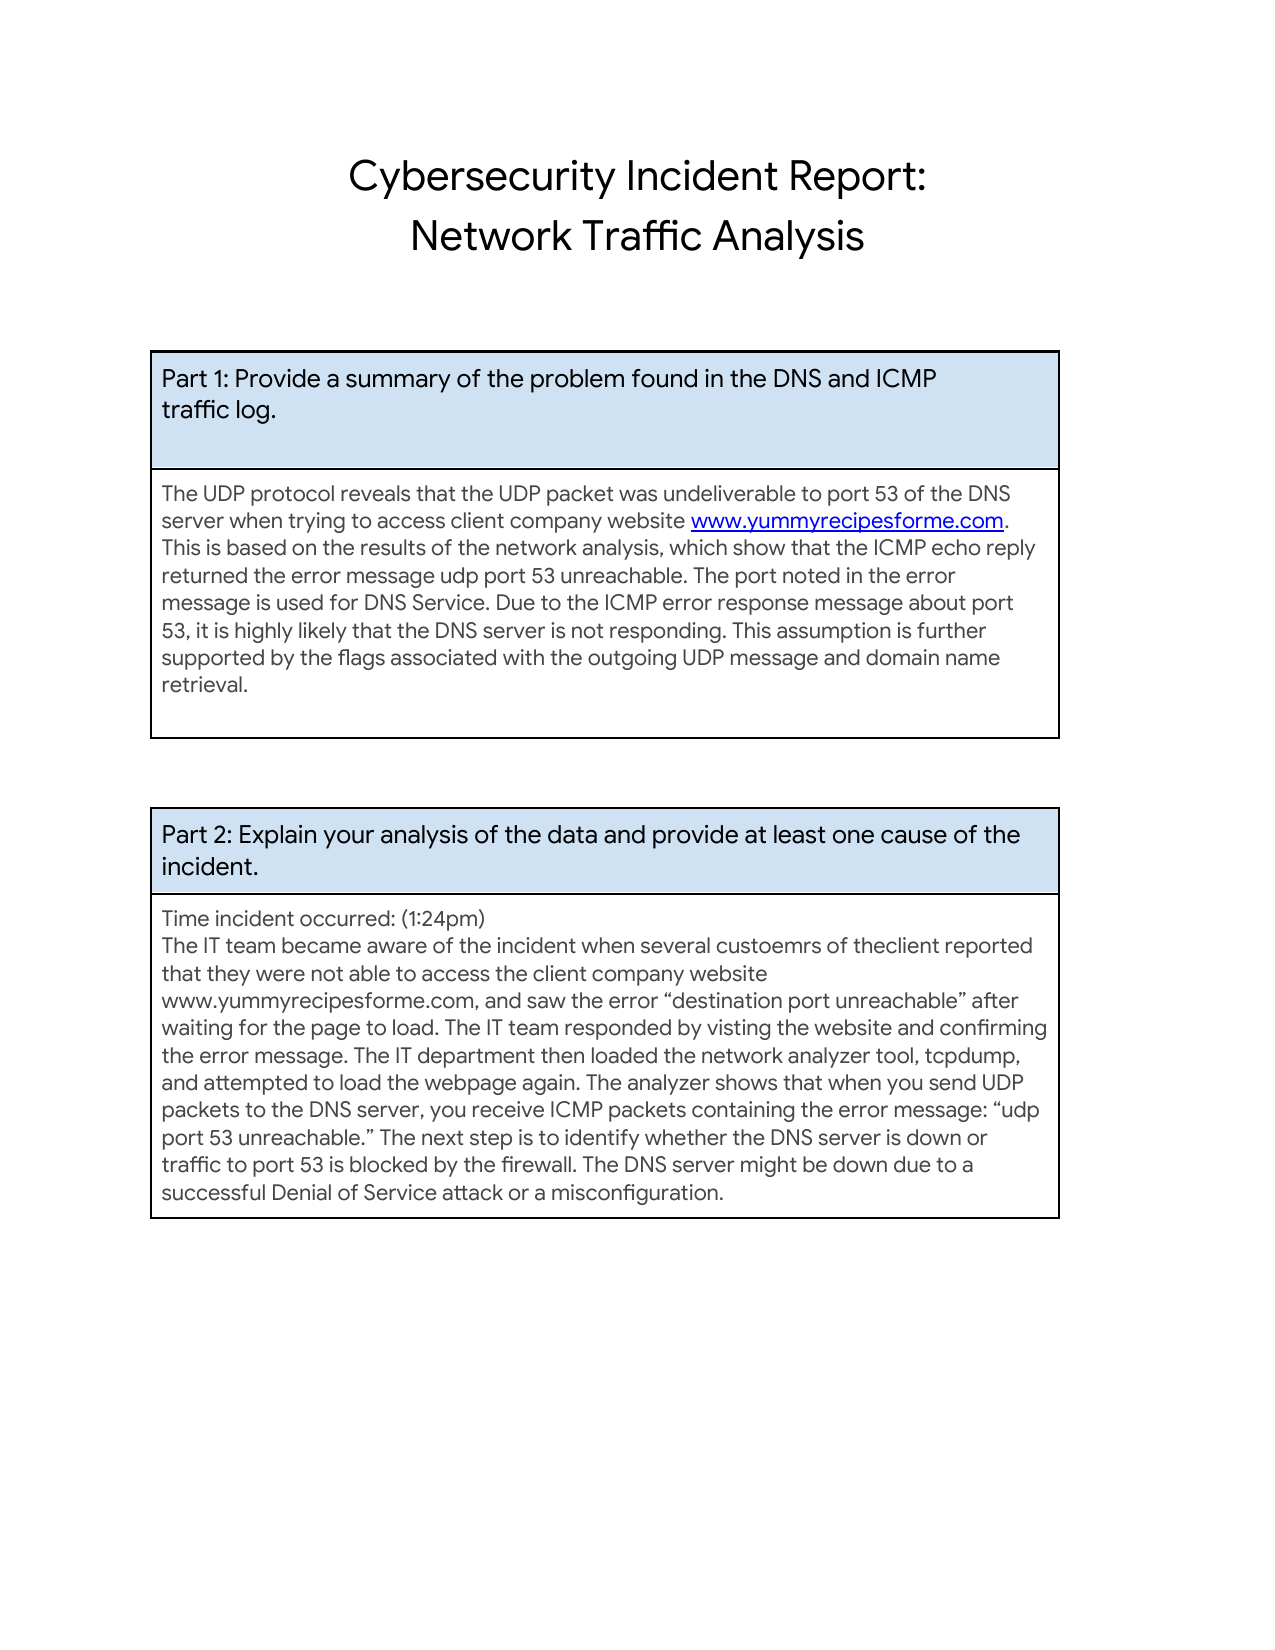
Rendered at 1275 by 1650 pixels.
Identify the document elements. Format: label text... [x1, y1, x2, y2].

table_cell The UDP protocol reveals that the UDP packet was undeliverable to port 53 of the DNS server when trying to access client company website www.yummyrecipesforme.com. This is based on the results of the network analysis, which show that the ICMP echo reply returned the error message udp port 53 unreachable. The port noted in the error message is used for DNS Service. Due to the ICMP error response message about port 53, it is highly likely that the DNS server is not responding. This assumption is further supported by the flags associated with the outgoing UDP message and domain name retrieval. [152, 470, 1058, 737]
table_header Part 2: Explain your analysis of the data and provide at least one cause of the incident. [152, 809, 1058, 892]
table_header Part 1: Provide a summary of the problem found in the DNS and ICMP traffic log. [152, 353, 1058, 467]
subtitle Network Traffic Analysis [150, 210, 1125, 262]
table_cell Time incident occurred: (1:24pm) The IT team became aware of the incident when several custoemrs of theclient reported that they were not able to access the client company website www.yummyrecipesforme.com, and saw the error “destination port unreachable” after waiting for the page to load. The IT team responded by visting the website and confirming the error message. The IT department then loaded the network analyzer tool, tcpdump, and attempted to load the webpage again. The analyzer shows that when you send UDP packets to the DNS server, you receive ICMP packets containing the error message: “udp port 53 unreachable.” The next step is to identify whether the DNS server is down or traffic to port 53 is blocked by the firewall. The DNS server might be down due to a successful Denial of Service attack or a misconfiguration. [152, 895, 1058, 1217]
subtitle Cybersecurity Incident Report: [150, 150, 1125, 202]
